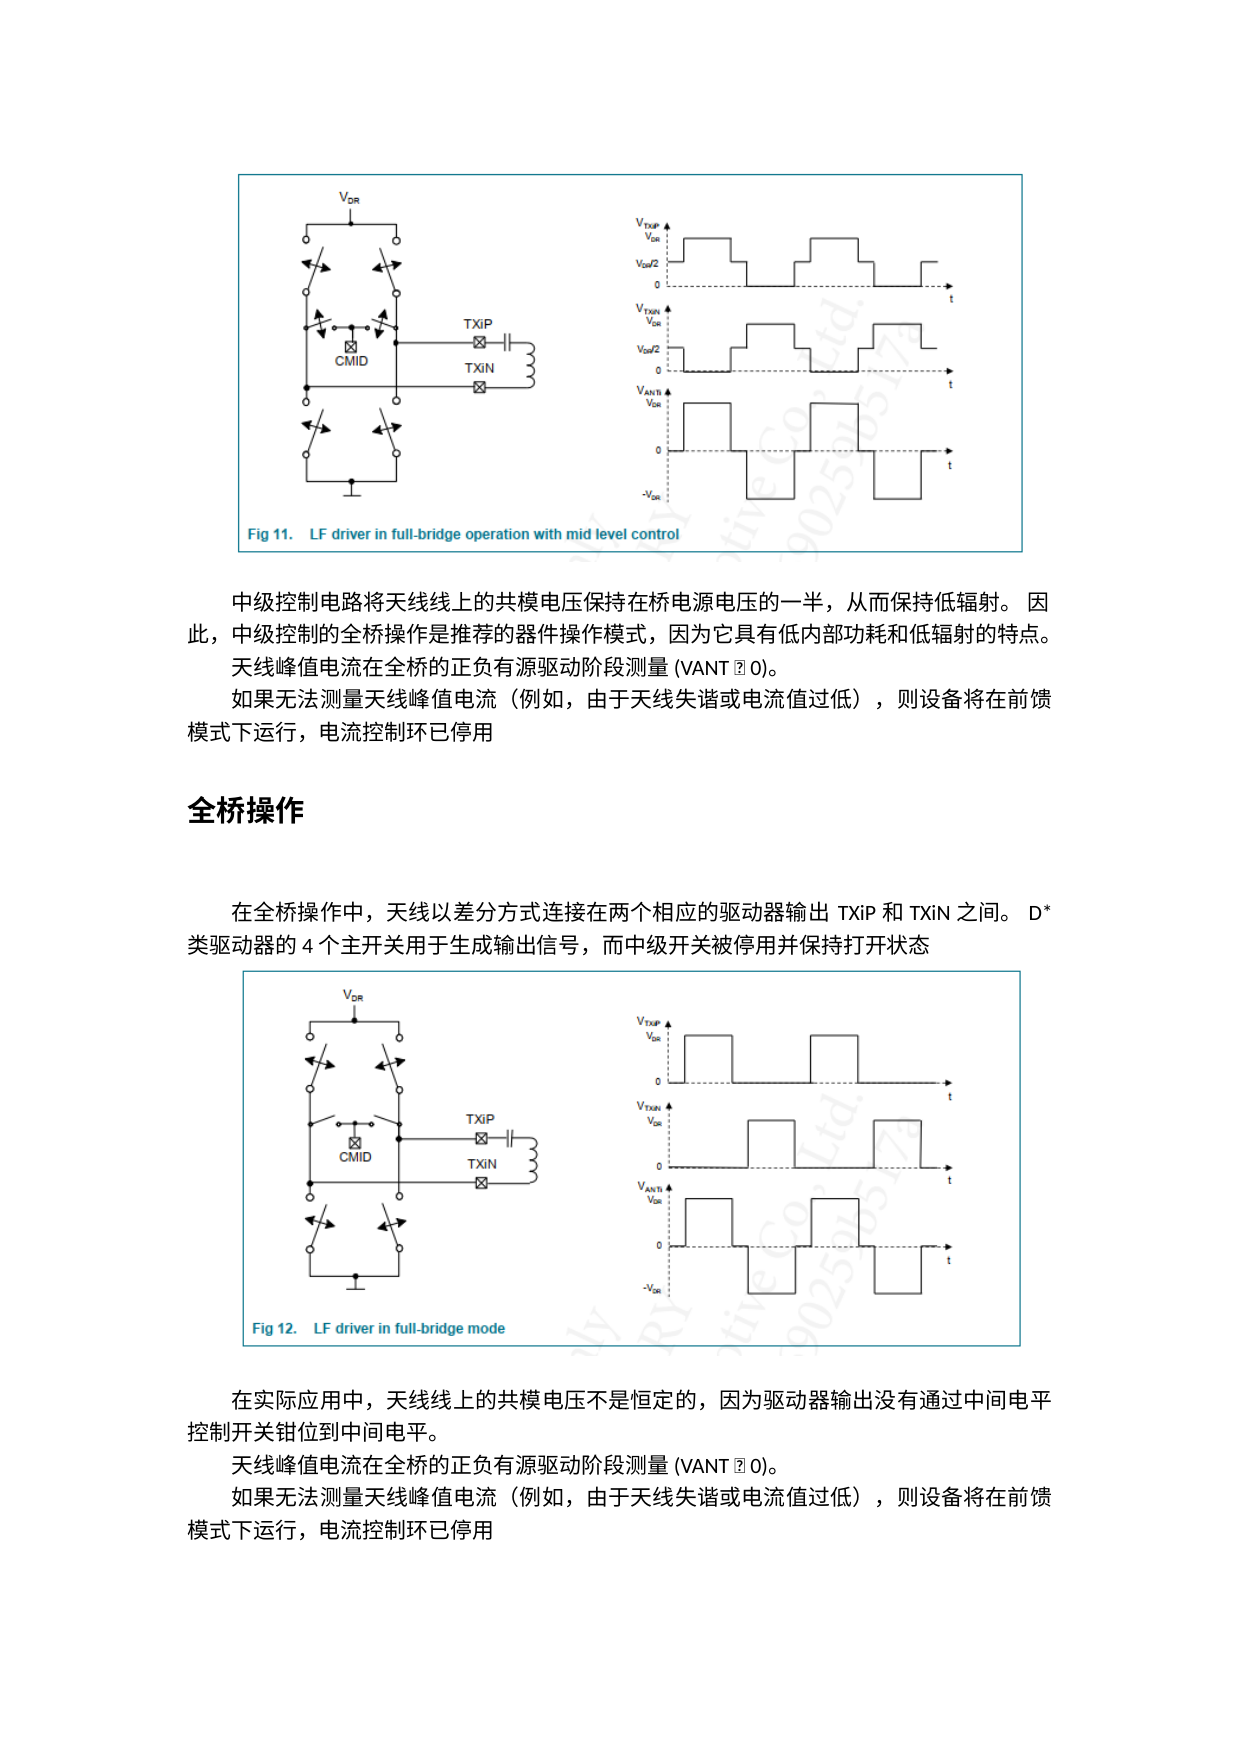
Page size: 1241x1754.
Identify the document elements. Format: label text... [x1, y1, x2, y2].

text 如果无法测量天线峰值电流（例如，由于天线失谐或电流值过低），则设备将在前馈模式下运行，电流控制环已停用 [187, 1480, 1053, 1545]
text 中级控制电路将天线线上的共模电压保持在桥电源电压的一半，从而保持低辐射。 因此，中级控制的全桥操作是推荐的器件操作模式，因为它具有低内部功耗和低辐射的特点。 [187, 584, 1053, 649]
picture [231, 162, 1037, 562]
text 如果无法测量天线峰值电流（例如，由于天线失谐或电流值过低），则设备将在前馈模式下运行，电流控制环已停用 [187, 682, 1053, 747]
subtitle 全桥操作 [187, 776, 1053, 841]
text 在全桥操作中，天线以差分方式连接在两个相应的驱动器输出 TXiP 和 TXiN 之间。 D* 类驱动器的 4 个主开关用于生成输出信号，而中级开关被停用并保持打开状态 [187, 895, 1053, 960]
text 天线峰值电流在全桥的正负有源驱动阶段测量 (VANT  0)。 [187, 649, 1053, 682]
text 在实际应用中，天线线上的共模电压不是恒定的，因为驱动器输出没有通过中间电平控制开关钳位到中间电平。 [187, 1382, 1053, 1447]
text 天线峰值电流在全桥的正负有源驱动阶段测量 (VANT  0)。 [187, 1447, 1053, 1480]
picture [231, 960, 1028, 1356]
